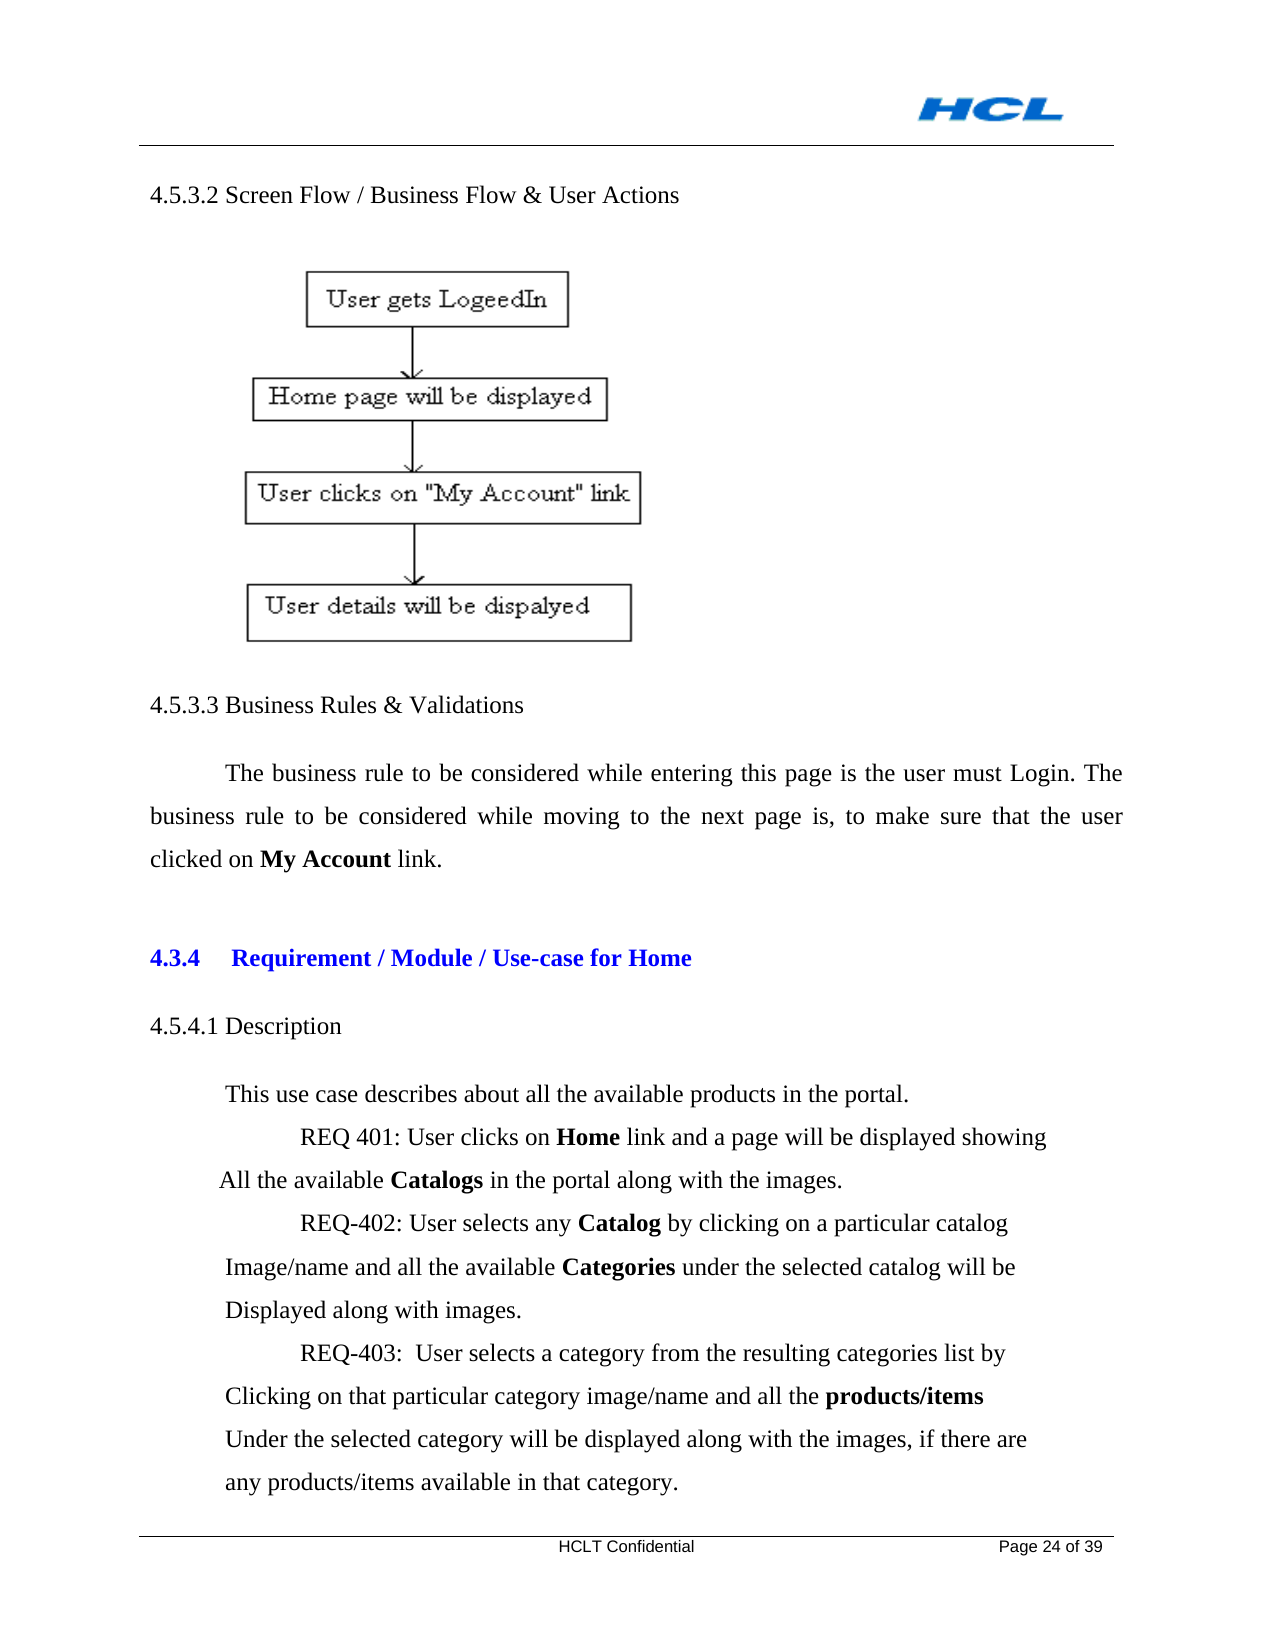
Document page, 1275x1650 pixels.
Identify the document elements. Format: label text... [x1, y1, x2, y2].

text REQ 401: User clicks on Home link and a page will be displayed showing [150, 1122, 1125, 1151]
text Under the selected category will be displayed along with the images, if there are [150, 1424, 1125, 1453]
text Clicking on that particular category image/name and all the products/items [150, 1381, 1125, 1410]
text any products/items available in that category. [150, 1467, 1125, 1496]
picture [877, 74, 1103, 145]
picture [225, 248, 649, 653]
subtitle 4.5.3.2 Screen Flow / Business Flow & User Actions [150, 180, 1125, 209]
subtitle 4.5.4.1 Description [150, 1011, 1125, 1040]
subtitle 4.5.3.3 Business Rules & Validations [150, 690, 1125, 718]
text Image/name and all the available Categories under the selected catalog will be [150, 1252, 1125, 1280]
subtitle Requirement / Module / Use-case for Home [150, 943, 1125, 972]
text REQ-402: User selects any Catalog by clicking on a particular catalog [150, 1208, 1125, 1237]
text REQ-403: User selects a category from the resulting categories list by [150, 1338, 1125, 1367]
text All the available Catalogs in the portal along with the images. [150, 1165, 1125, 1194]
text The business rule to be considered while entering this page is the user must Login. The business rule to be considered while moving to the next page is, to make sure that the user clicked on My Account link. [150, 758, 1125, 873]
text Displayed along with images. [150, 1295, 1125, 1323]
text This use case describes about all the available products in the portal. [197, 1079, 1125, 1108]
